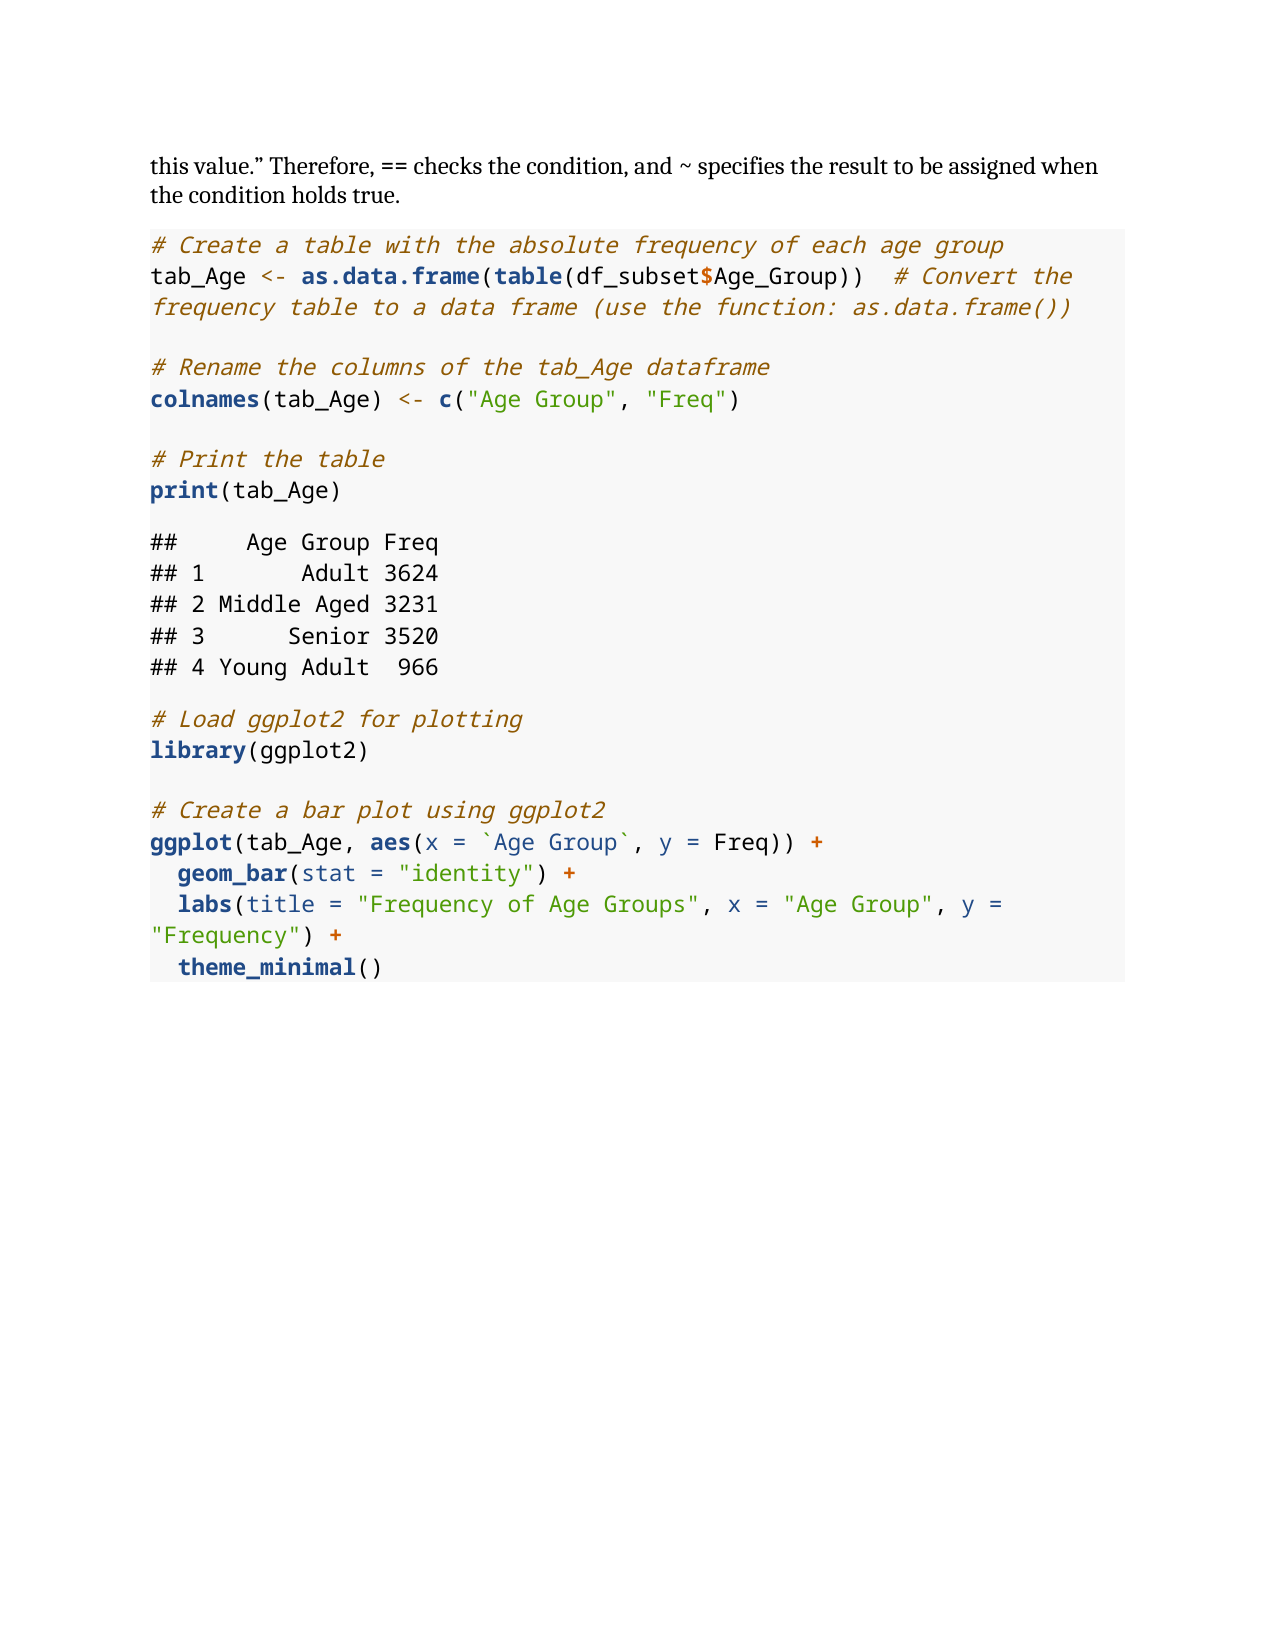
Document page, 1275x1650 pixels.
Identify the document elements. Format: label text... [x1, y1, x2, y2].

text # Create a table with the absolute frequency of each age group tab_Age <- as.data.frame(table(df_subset$Age_Group)) # Convert the frequency table to a data frame (use the function: as.data.frame()) # Rename the columns of the tab_Age dataframe colnames(tab_Age) <- c("Age Group", "Freq") # Print the table print(tab_Age) [150, 229, 1125, 505]
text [150, 150, 1125, 210]
text ## Age Group Freq ## 1 Adult 3624 ## 2 Middle Aged 3231 ## 3 Senior 3520 ## 4 Young Adult 966 [150, 526, 1125, 682]
text # Load ggplot2 for plotting library(ggplot2) # Create a bar plot using ggplot2 ggplot(tab_Age, aes(x = `Age Group`, y = Freq)) + geom_bar(stat = "identity") + labs(title = "Frequency of Age Groups", x = "Age Group", y = "Frequency") + theme_minimal() [150, 703, 1125, 982]
